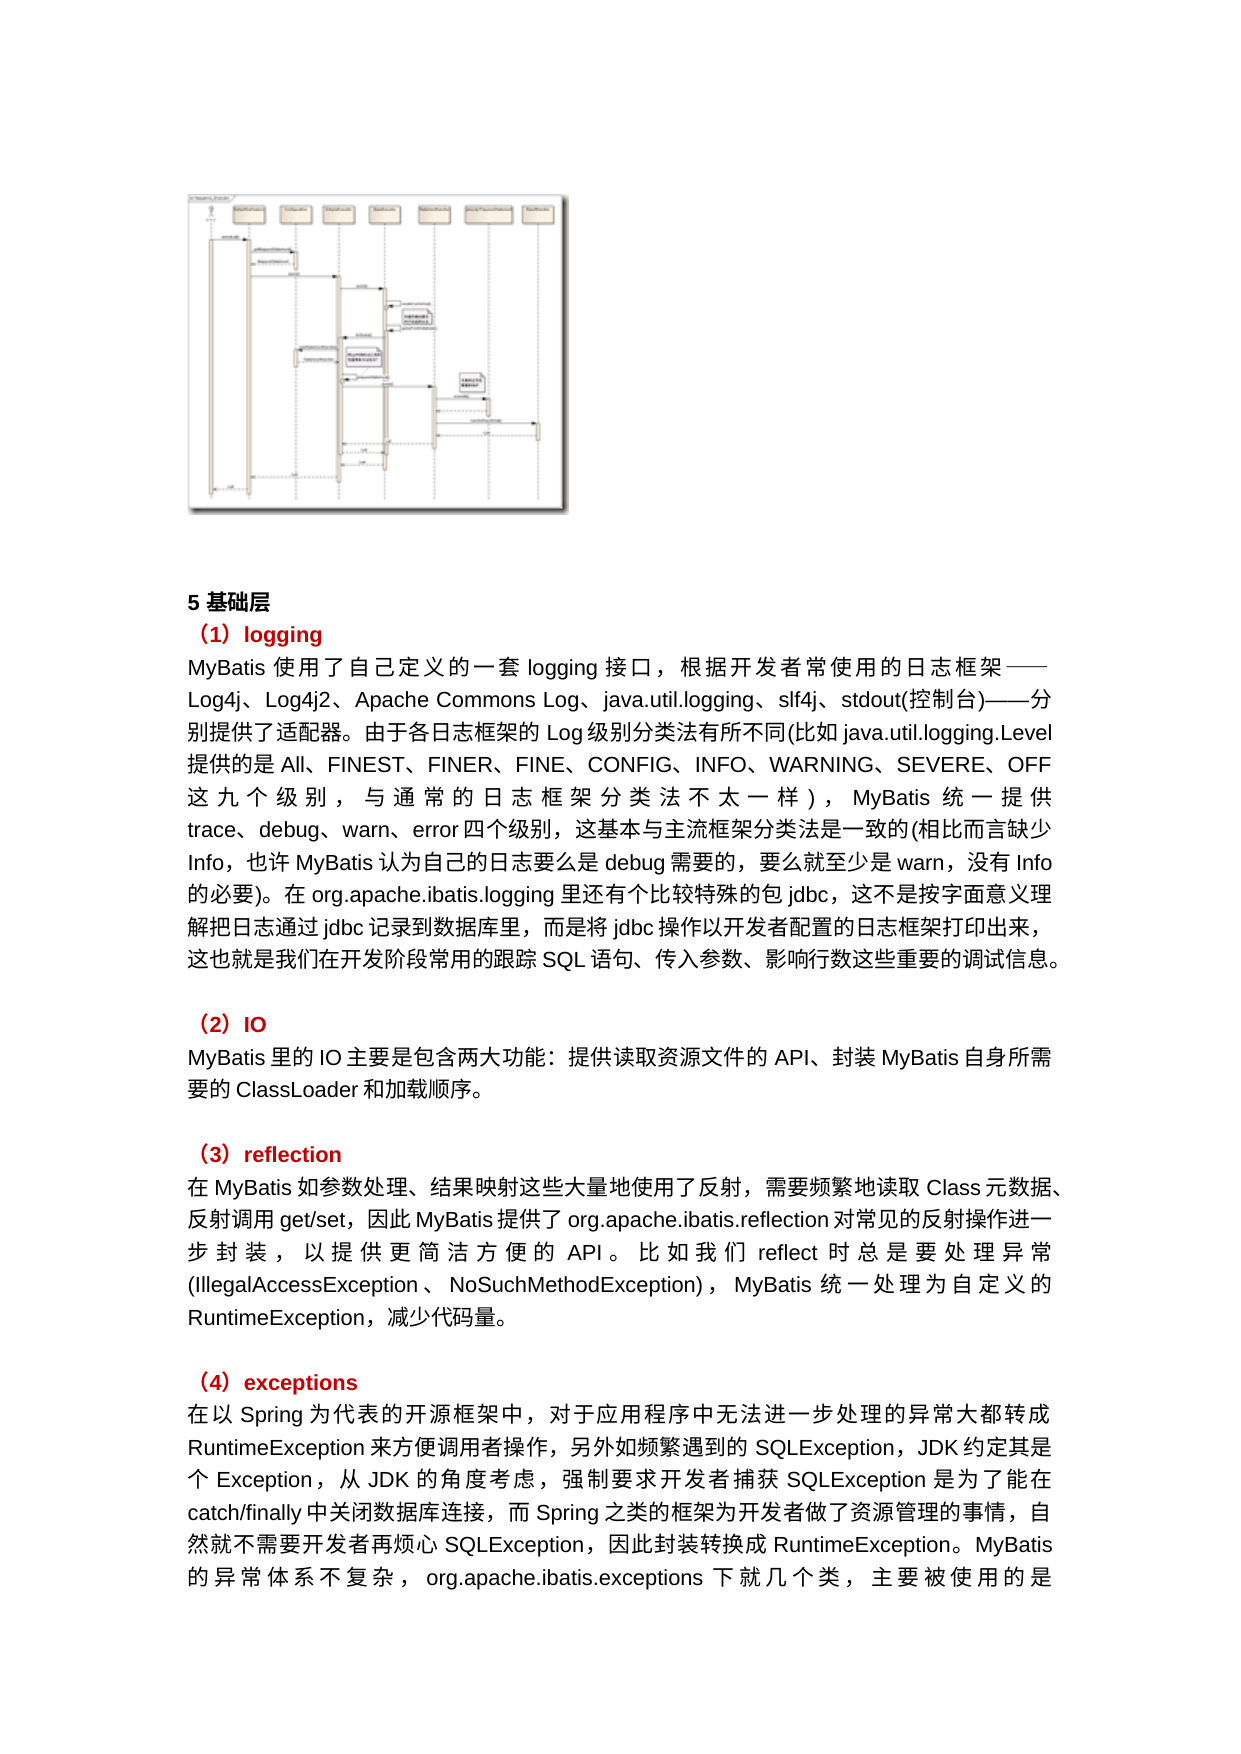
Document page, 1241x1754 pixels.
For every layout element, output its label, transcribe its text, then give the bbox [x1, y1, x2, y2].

list （3）reflection [187, 1137, 1053, 1169]
list 在MyBatis如参数处理、结果映射这些大量地使用了反射，需要频繁地读取Class元数据、反射调用get/set，因此MyBatis提供了org.apache.ibatis.reflection对常见的反射操作进一步封装，以提供更简洁方便的API。比如我们reflect时总是要处理异常(IllegalAccessException、NoSuchMethodException)，MyBatis统一处理为自定义的RuntimeException，减少代码量。 [187, 1169, 1053, 1332]
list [187, 1397, 1053, 1592]
list （2）IO [187, 1007, 1053, 1039]
list （4）exceptions [187, 1364, 1053, 1397]
picture [187, 194, 569, 515]
list MyBatis使用了自己定义的一套logging接口，根据开发者常使用的日志框架——Log4j、Log4j2、Apache Commons Log、java.util.logging、slf4j、stdout(控制台)——分别提供了适配器。由于各日志框架的Log级别分类法有所不同(比如java.util.logging.Level提供的是All、FINEST、FINER、FINE、CONFIG、INFO、WARNING、SEVERE、OFF这九个级别，与通常的日志框架分类法不太一样)，MyBatis统一提供trace、debug、warn、error四个级别，这基本与主流框架分类法是一致的(相比而言缺少Info，也许MyBatis认为自己的日志要么是debug需要的，要么就至少是warn，没有Info的必要)。在org.apache.ibatis.logging里还有个比较特殊的包jdbc，这不是按字面意义理解把日志通过jdbc记录到数据库里，而是将jdbc操作以开发者配置的日志框架打印出来，这也就是我们在开发阶段常用的跟踪SQL语句、传入参数、影响行数这些重要的调试信息。 [187, 649, 1053, 974]
list MyBatis里的IO主要是包含两大功能：提供读取资源文件的API、封装MyBatis自身所需要的ClassLoader和加载顺序。 [187, 1039, 1053, 1104]
list 5 基础层 [187, 584, 1053, 617]
list （1）logging [187, 617, 1053, 649]
